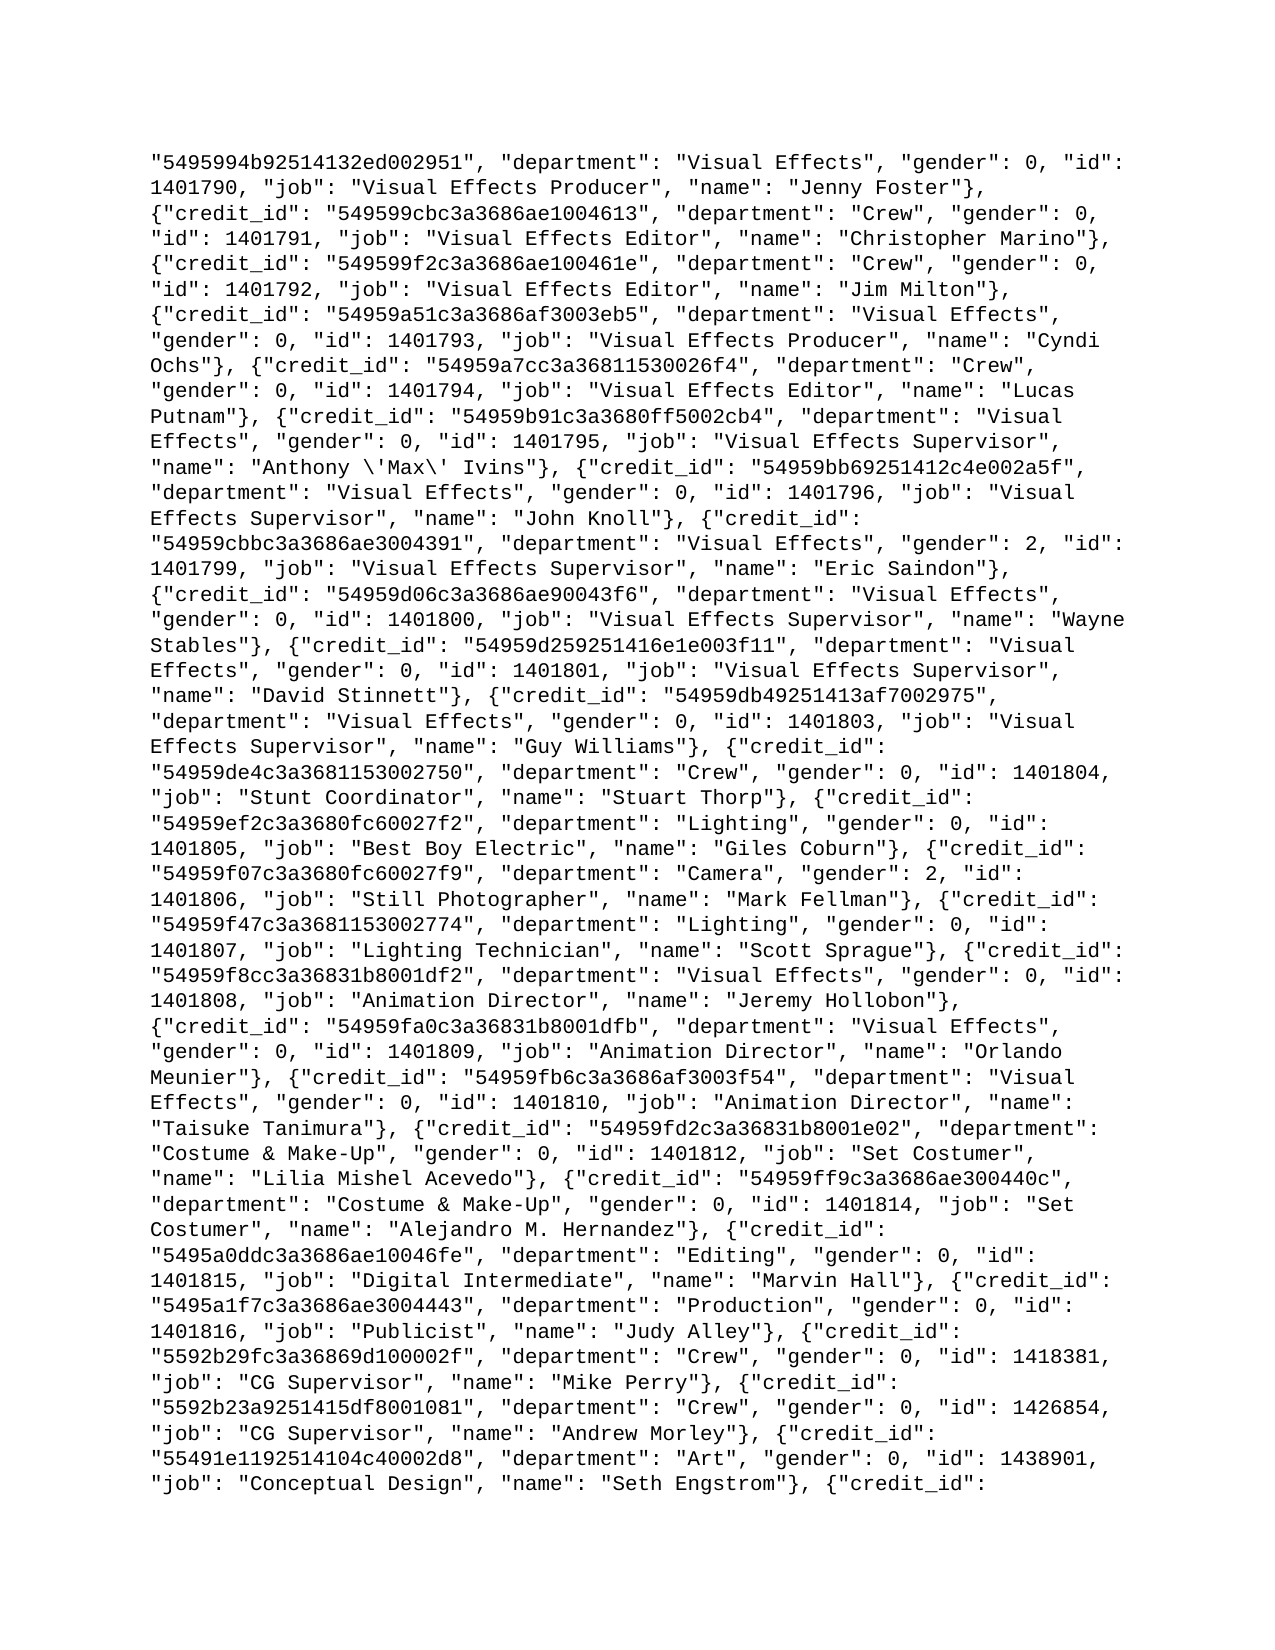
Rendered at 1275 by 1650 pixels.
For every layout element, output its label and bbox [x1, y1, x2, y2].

text [150, 150, 1125, 1497]
